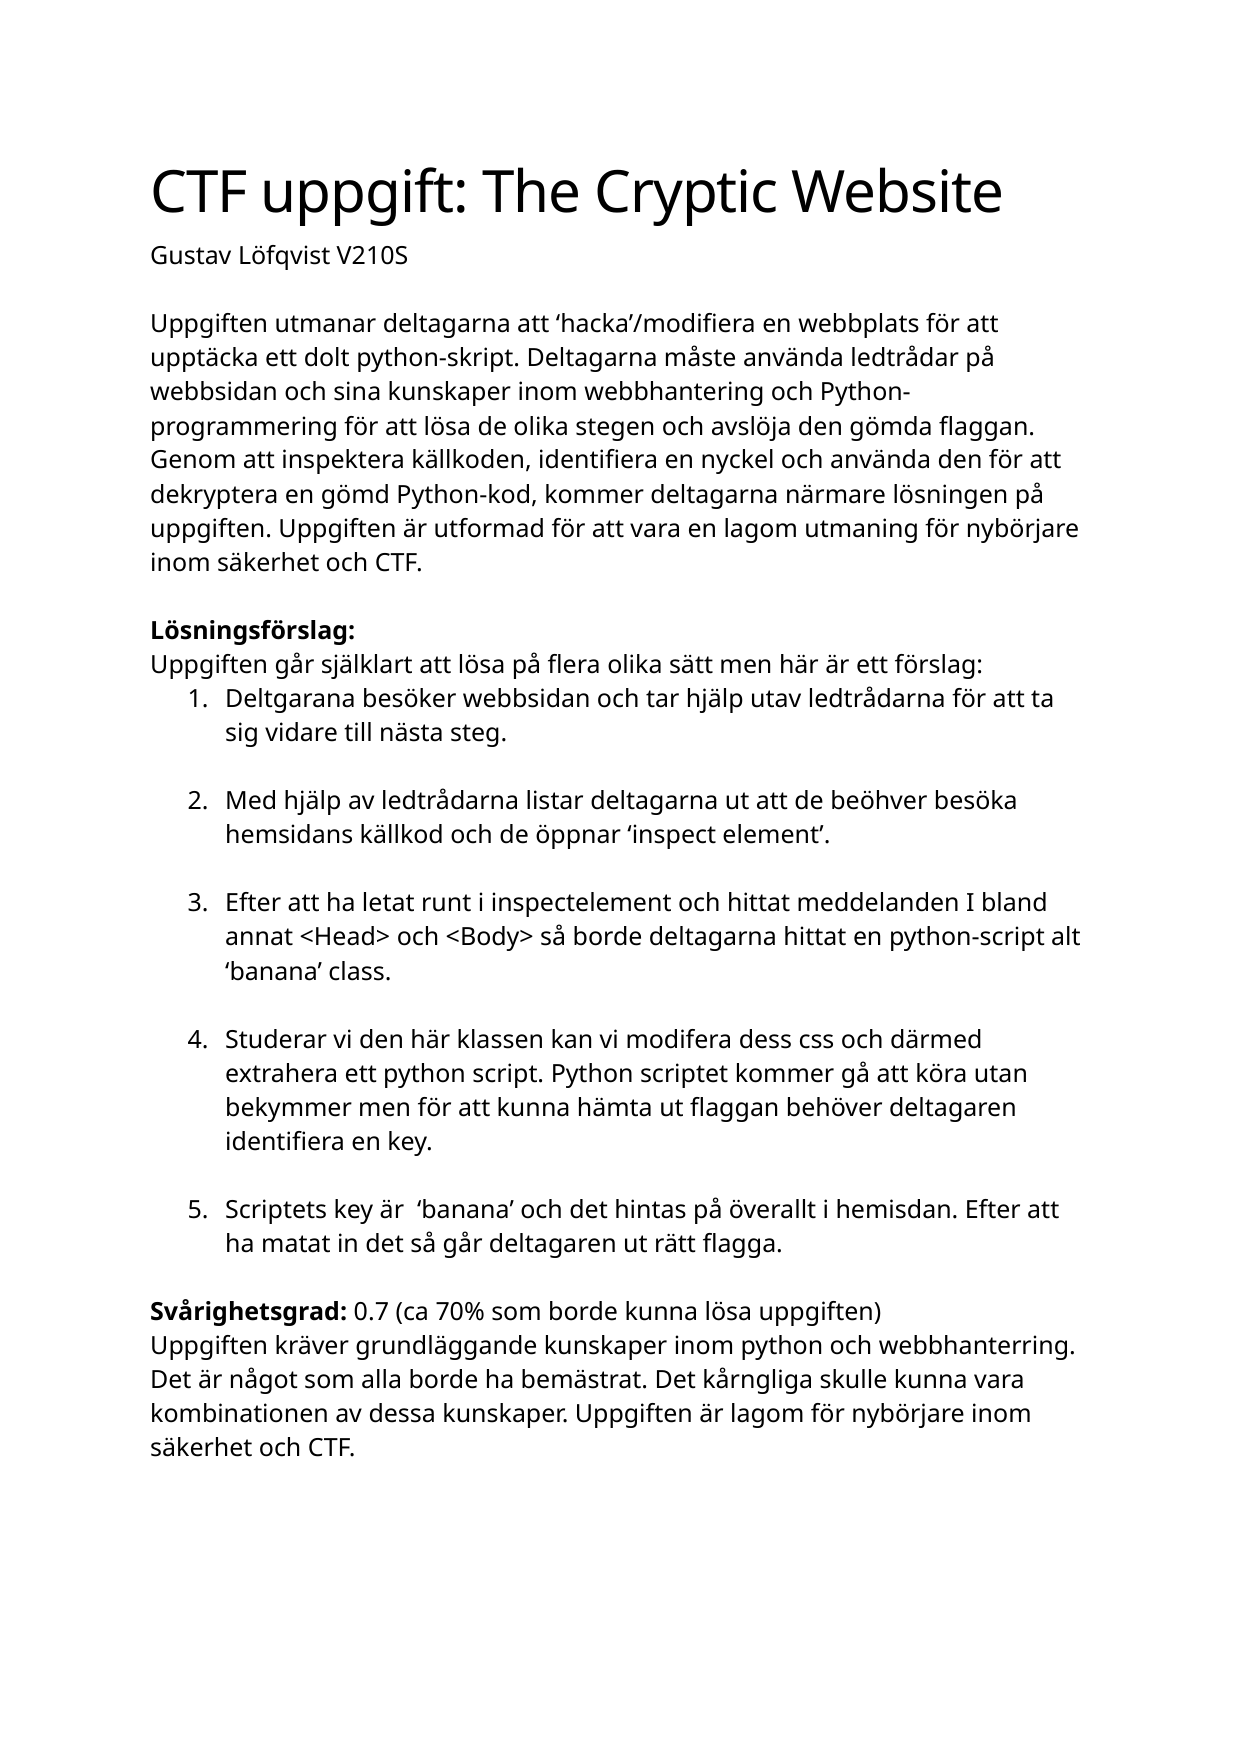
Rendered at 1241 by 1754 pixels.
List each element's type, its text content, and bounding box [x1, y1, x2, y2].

list Deltgarana besöker webbsidan och tar hjälp utav ledtrådarna för att ta sig vidare till nästa steg. [187, 681, 1090, 783]
list Studerar vi den här klassen kan vi modifera dess css och därmed extrahera ett python script. Python scriptet kommer gå att köra utan bekymmer men för att kunna hämta ut flaggan behöver deltagaren identifiera en key. [187, 1021, 1090, 1192]
text Gustav Löfqvist V210S [150, 238, 1090, 272]
list Efter att ha letat runt i inspectelement och hittat meddelanden I bland annat <Head> och <Body> så borde deltagarna hittat en python-script alt ‘banana’ class. [187, 885, 1090, 1021]
text Uppgiften kräver grundläggande kunskaper inom python och webbhanterring. Det är något som alla borde ha bemästrat. Det kårngliga skulle kunna vara kombinationen av dessa kunskaper. Uppgiften är lagom för nybörjare inom säkerhet och CTF. [150, 1328, 1090, 1464]
text Uppgiften utmanar deltagarna att ‘hacka’/modifiera en webbplats för att upptäcka ett dolt python-skript. Deltagarna måste använda ledtrådar på webbsidan och sina kunskaper inom webbhantering och Python-programmering för att lösa de olika stegen och avslöja den gömda flaggan. Genom att inspektera källkoden, identifiera en nyckel och använda den för att dekryptera en gömd Python-kod, kommer deltagarna närmare lösningen på uppgiften. Uppgiften är utformad för att vara en lagom utmaning för nybörjare inom säkerhet och CTF. [150, 306, 1090, 578]
list Scriptets key är ‘banana’ och det hintas på överallt i hemisdan. Efter att ha matat in det så går deltagaren ut rätt flagga. [187, 1192, 1090, 1260]
text Svårighetsgrad: 0.7 (ca 70% som borde kunna lösa uppgiften) [150, 1294, 1090, 1328]
title CTF uppgift: The Cryptic Website [150, 150, 1090, 229]
list Med hjälp av ledtrådarna listar deltagarna ut att de beöhver besöka hemsidans källkod och de öppnar ‘inspect element’. [187, 783, 1090, 885]
text Lösningsförslag: [150, 612, 1090, 647]
text Uppgiften går själklart att lösa på flera olika sätt men här är ett förslag: [150, 647, 1090, 681]
